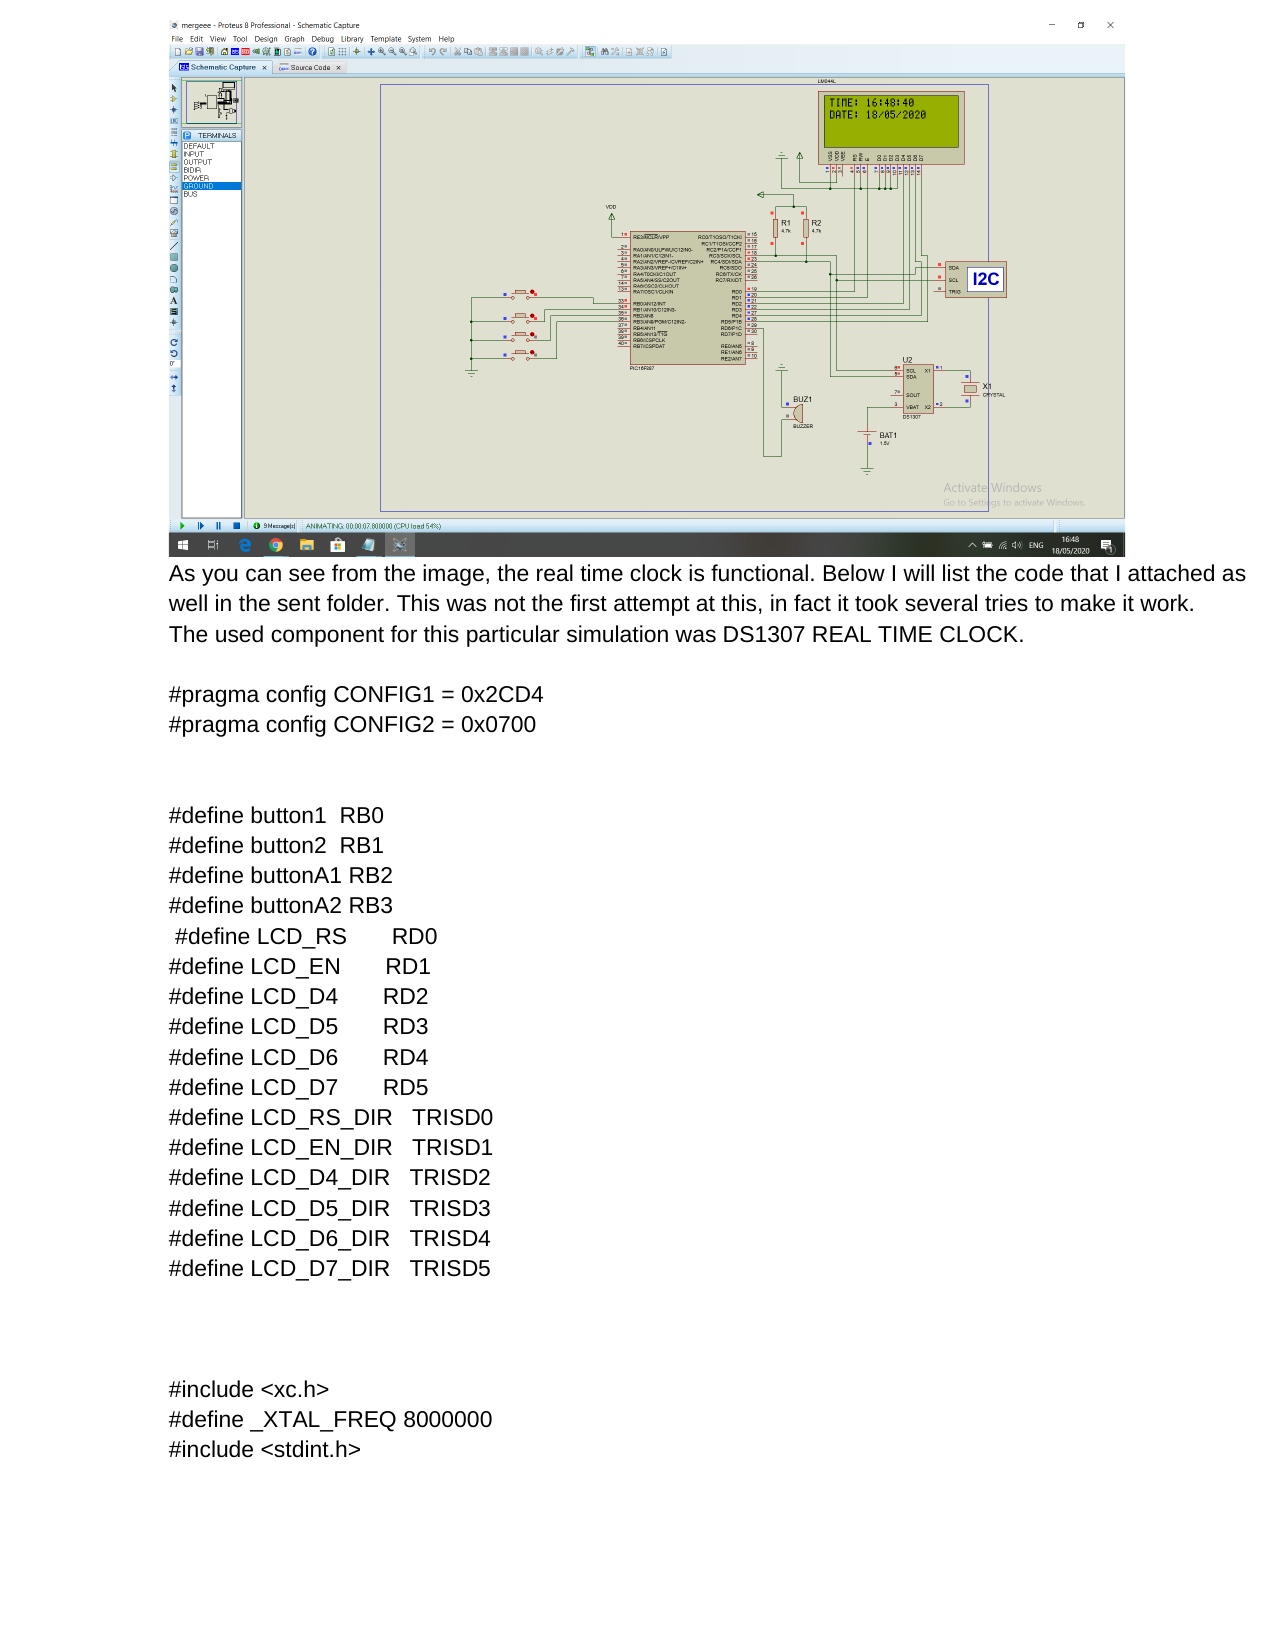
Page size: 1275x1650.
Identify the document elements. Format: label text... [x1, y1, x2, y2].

text #define button2 RB1 [169, 832, 1266, 858]
text #define LCD_D6_DIR TRISD4 [169, 1225, 1266, 1251]
text #pragma config CONFIG2 = 0x0700 [169, 711, 1266, 737]
text #define LCD_D7 RD5 [169, 1074, 1266, 1100]
text #define buttonA2 RB3 [169, 892, 1266, 919]
text #define _XTAL_FREQ 8000000 [169, 1406, 1266, 1432]
text #define LCD_EN_DIR TRISD1 [169, 1134, 1266, 1160]
text #define LCD_EN RD1 [169, 953, 1266, 979]
picture [168, 18, 1125, 557]
text As you can see from the image, the real time clock is functional. Below I will list the code that I attached as well in the sent folder. This was not the first attempt at this, in fact it took several tries to make it work. [169, 560, 1266, 617]
text #define button1 RB0 [169, 802, 1266, 828]
text #define LCD_RS_DIR TRISD0 [169, 1104, 1266, 1130]
text #include <xc.h> [169, 1376, 1266, 1402]
text #define LCD_D5_DIR TRISD3 [169, 1194, 1266, 1221]
text #pragma config CONFIG1 = 0x2CD4 [169, 681, 1266, 707]
text #define LCD_D4_DIR TRISD2 [169, 1164, 1266, 1191]
text The used component for this particular simulation was DS1307 REAL TIME CLOCK. [169, 621, 1266, 647]
text #define LCD_D7_DIR TRISD5 [169, 1255, 1266, 1281]
text #define LCD_D5 RD3 [169, 1013, 1266, 1039]
text #define LCD_D6 RD4 [169, 1043, 1266, 1070]
text #define LCD_RS RD0 [169, 923, 1266, 949]
text #define buttonA1 RB2 [169, 862, 1266, 888]
text #include <stdint.h> [169, 1436, 1266, 1462]
text #define LCD_D4 RD2 [169, 983, 1266, 1009]
